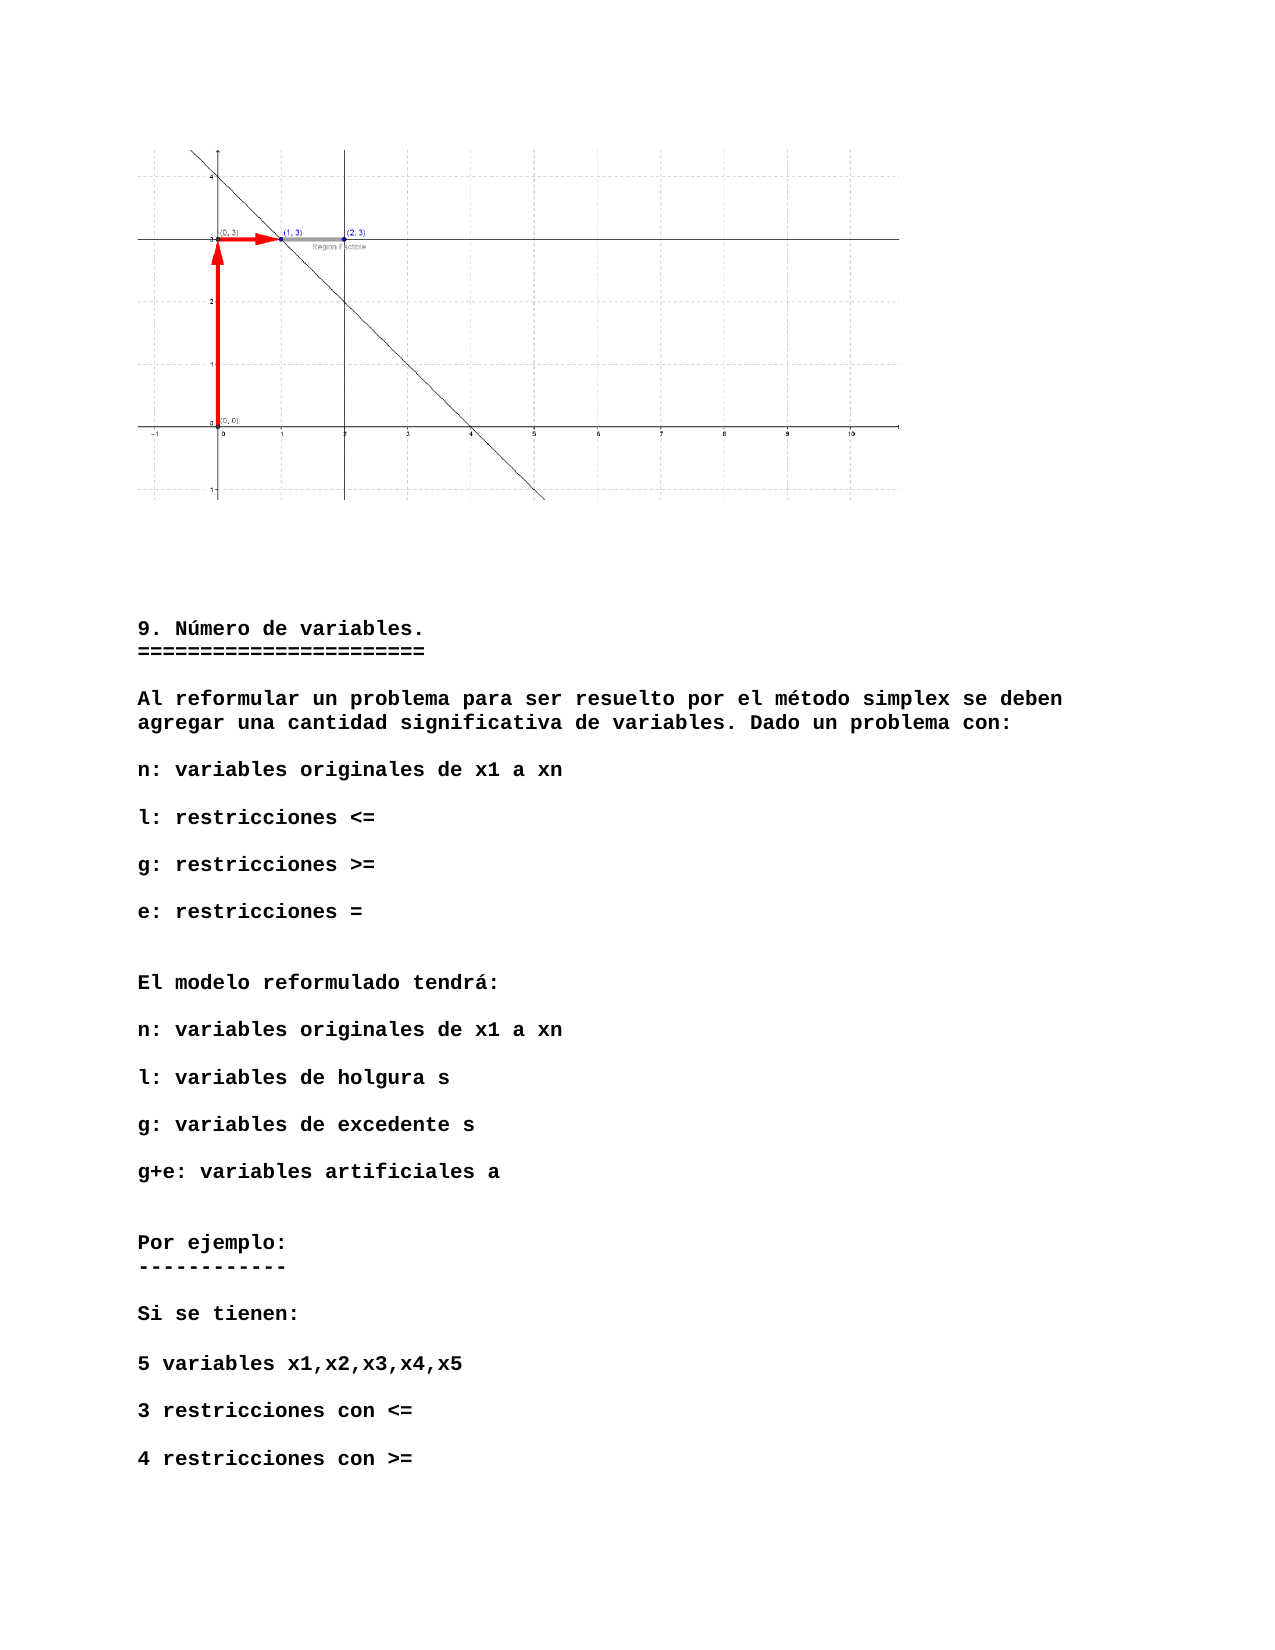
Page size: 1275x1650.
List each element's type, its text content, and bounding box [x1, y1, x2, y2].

picture [137, 150, 900, 500]
text Por ejemplo: [137, 1232, 1138, 1256]
text Al reformular un problema para ser resuelto por el método simplex se deben agregar una cantidad significativa de variables. Dado un problema con: [137, 688, 1138, 736]
text 9. Número de variables. [137, 617, 1138, 641]
text n: variables originales de x1 a xn [137, 1019, 1138, 1043]
text g+e: variables artificiales a [137, 1161, 1138, 1185]
text El modelo reformulado tendrá: [137, 972, 1138, 996]
text e: restricciones = [137, 901, 1138, 925]
text ======================= [137, 641, 1138, 665]
text ------------ [137, 1256, 1138, 1279]
text g: variables de excedente s [137, 1114, 1138, 1138]
text n: variables originales de x1 a xn [137, 759, 1138, 783]
text 3 restricciones con <= [137, 1401, 1138, 1424]
text Si se tienen: [137, 1303, 1138, 1327]
text l: restricciones <= [137, 807, 1138, 830]
text l: variables de holgura s [137, 1067, 1138, 1090]
text 4 restricciones con >= [137, 1448, 1138, 1471]
text g: restricciones >= [137, 854, 1138, 878]
text 5 variables x1,x2,x3,x4,x5 [137, 1353, 1138, 1377]
